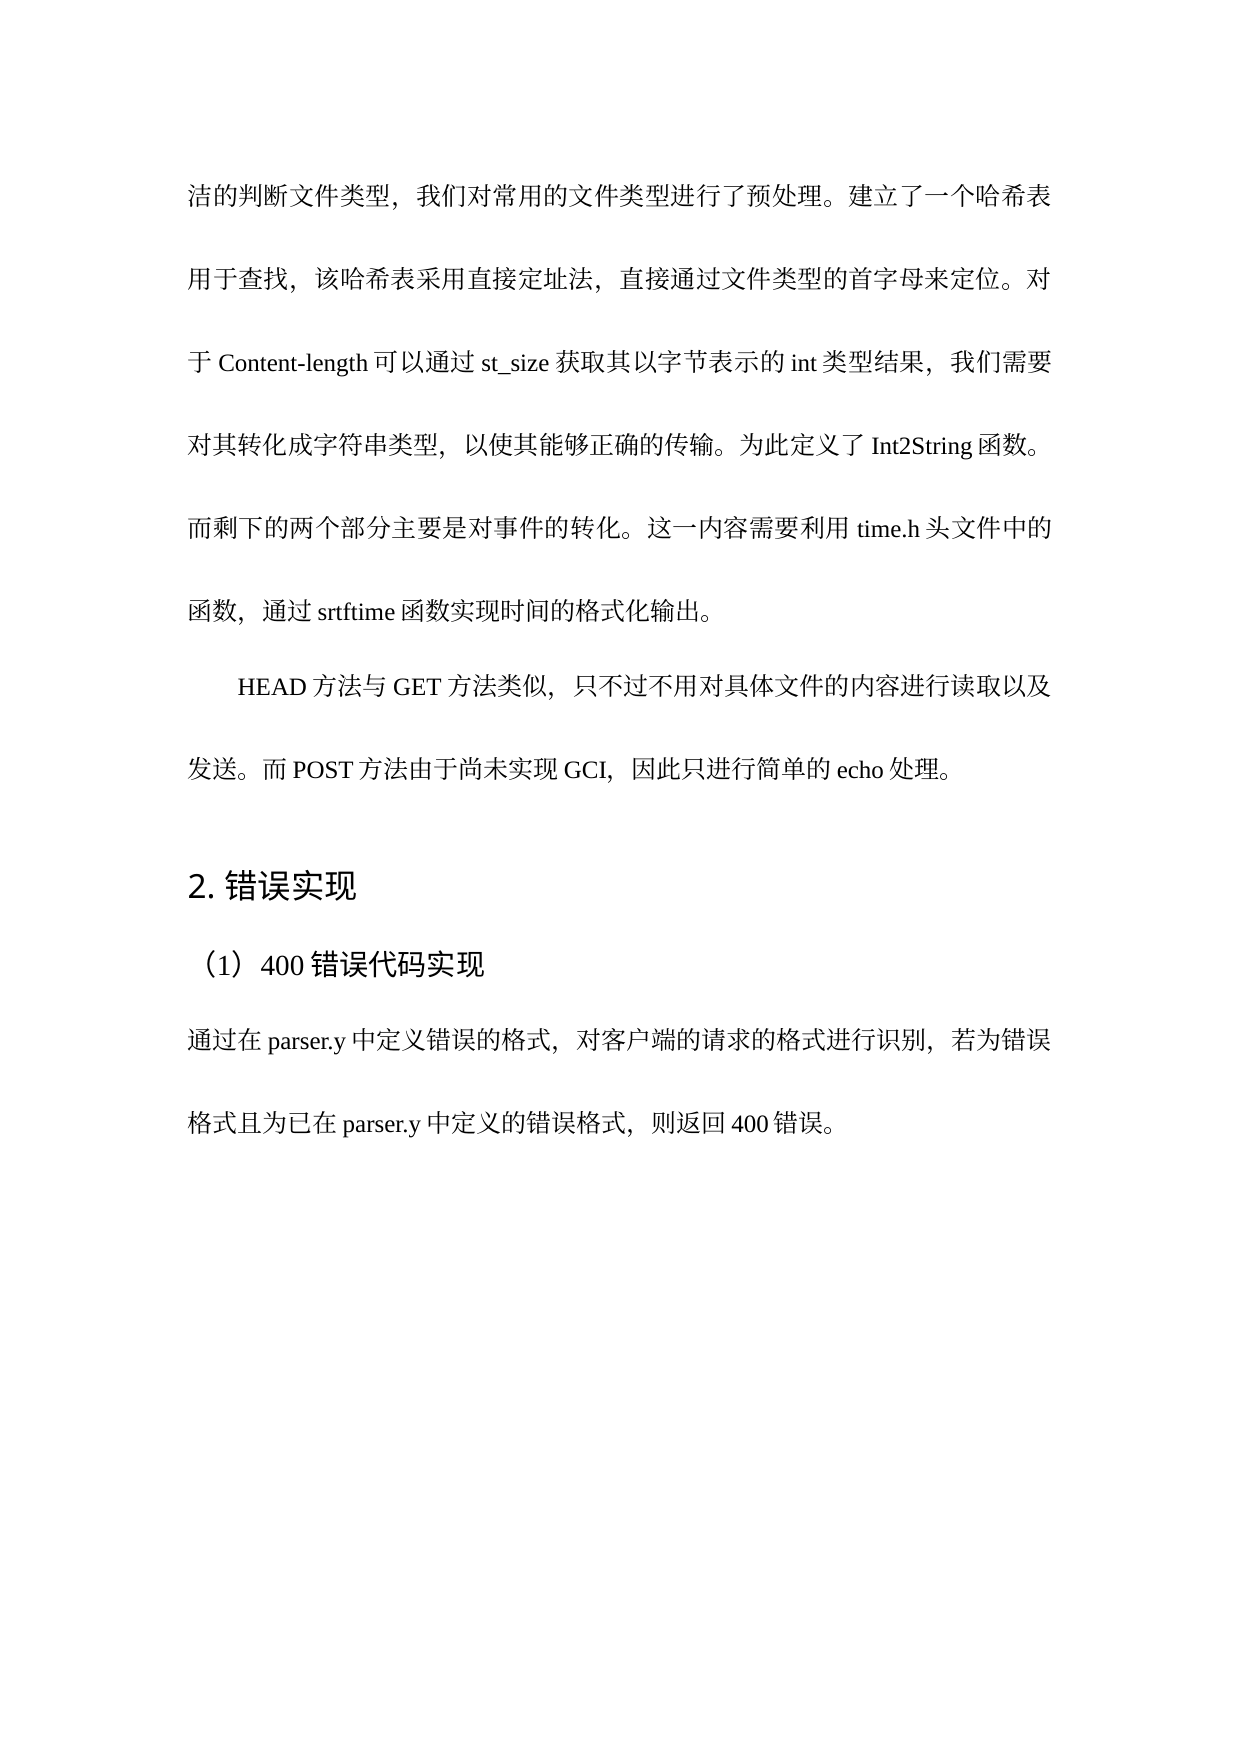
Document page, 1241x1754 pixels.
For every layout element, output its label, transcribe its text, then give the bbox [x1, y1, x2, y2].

text 2. 错误实现 [187, 851, 1053, 916]
text HEAD方法与GET方法类似，只不过不用对具体文件的内容进行读取以及发送。而POST方法由于尚未实现GCI，因此只进行简单的echo处理。 [187, 653, 1053, 801]
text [187, 162, 1053, 643]
text 通过在parser.y中定义错误的格式，对客户端的请求的格式进行识别，若为错误格式且为已在parser.y中定义的错误格式，则返回400错误。 [187, 1007, 1053, 1155]
text （1）400错误代码实现 [187, 930, 1053, 995]
